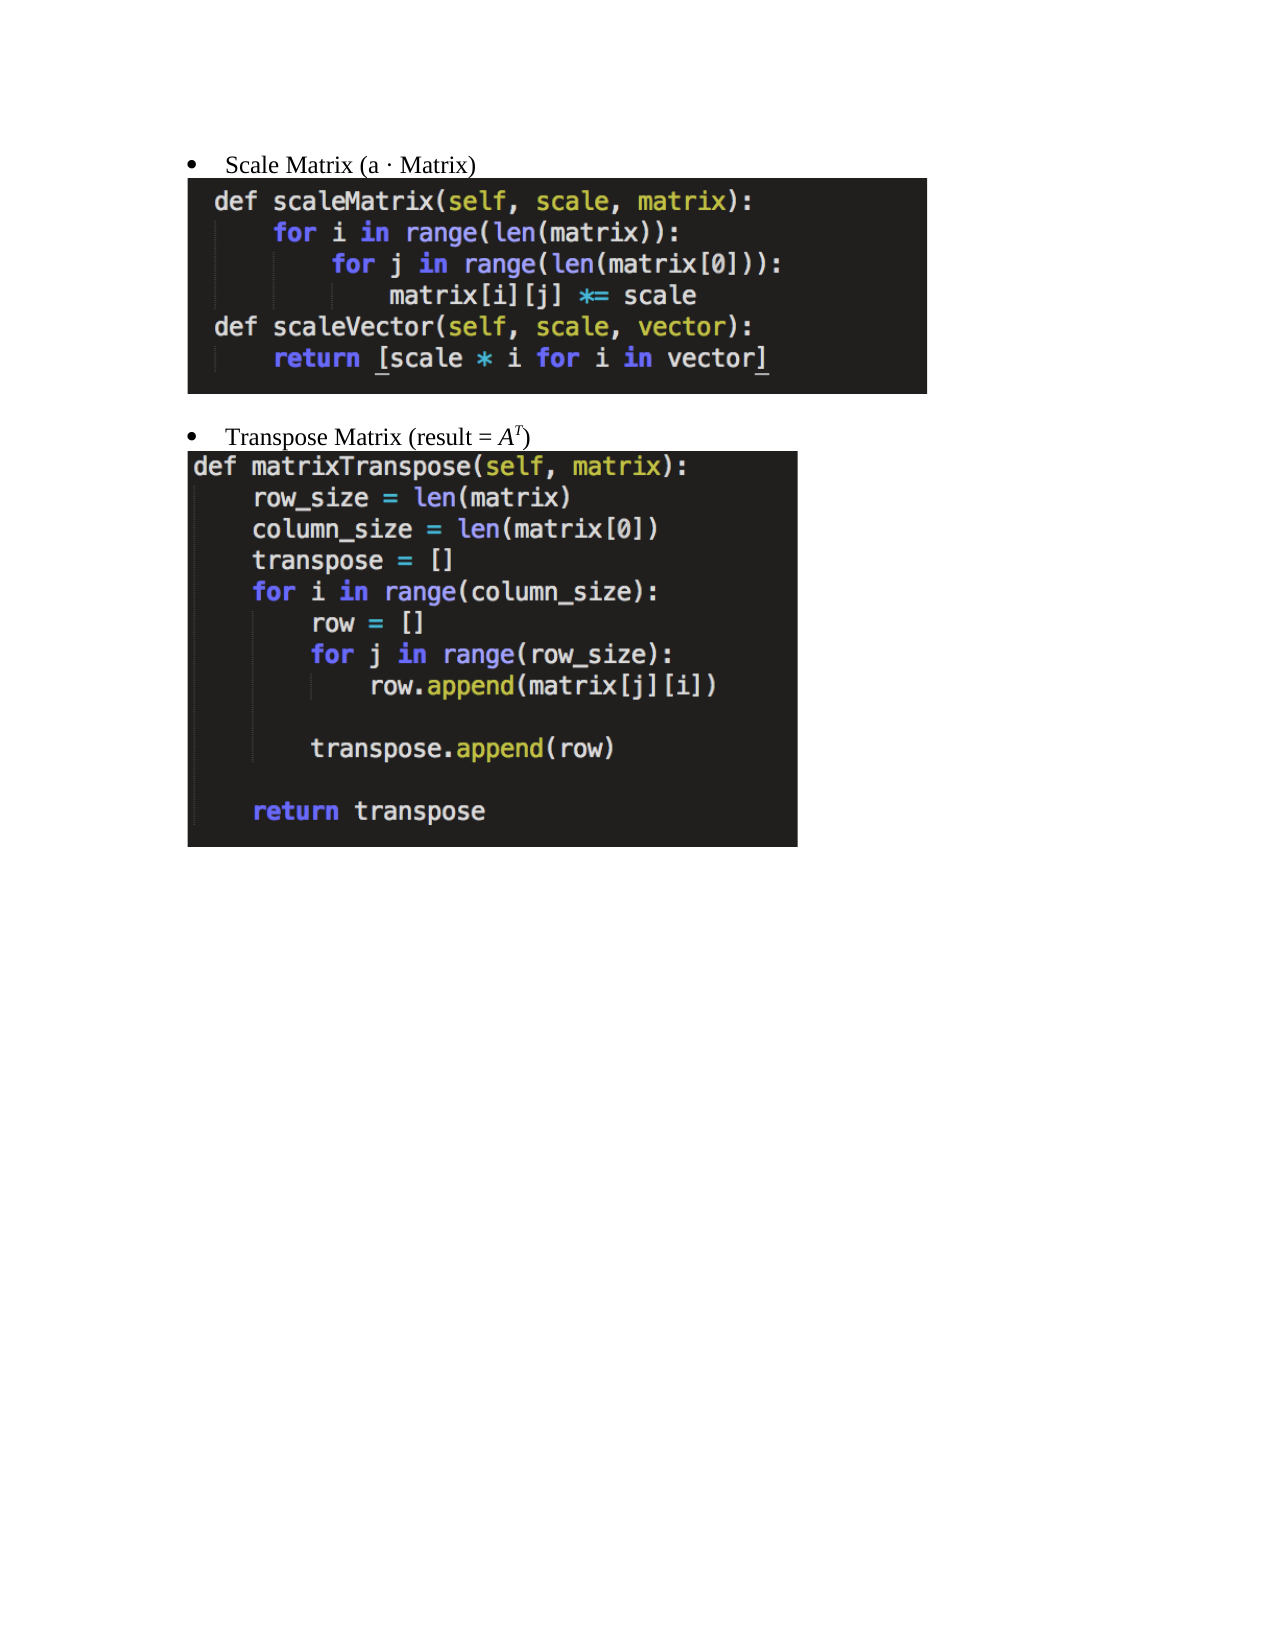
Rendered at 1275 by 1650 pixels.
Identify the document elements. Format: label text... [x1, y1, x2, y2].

list Scale Matrix (a · Matrix) [187, 150, 1125, 179]
picture [187, 178, 928, 394]
list Transpose Matrix (result = AT) [187, 422, 1125, 451]
picture [187, 451, 798, 847]
